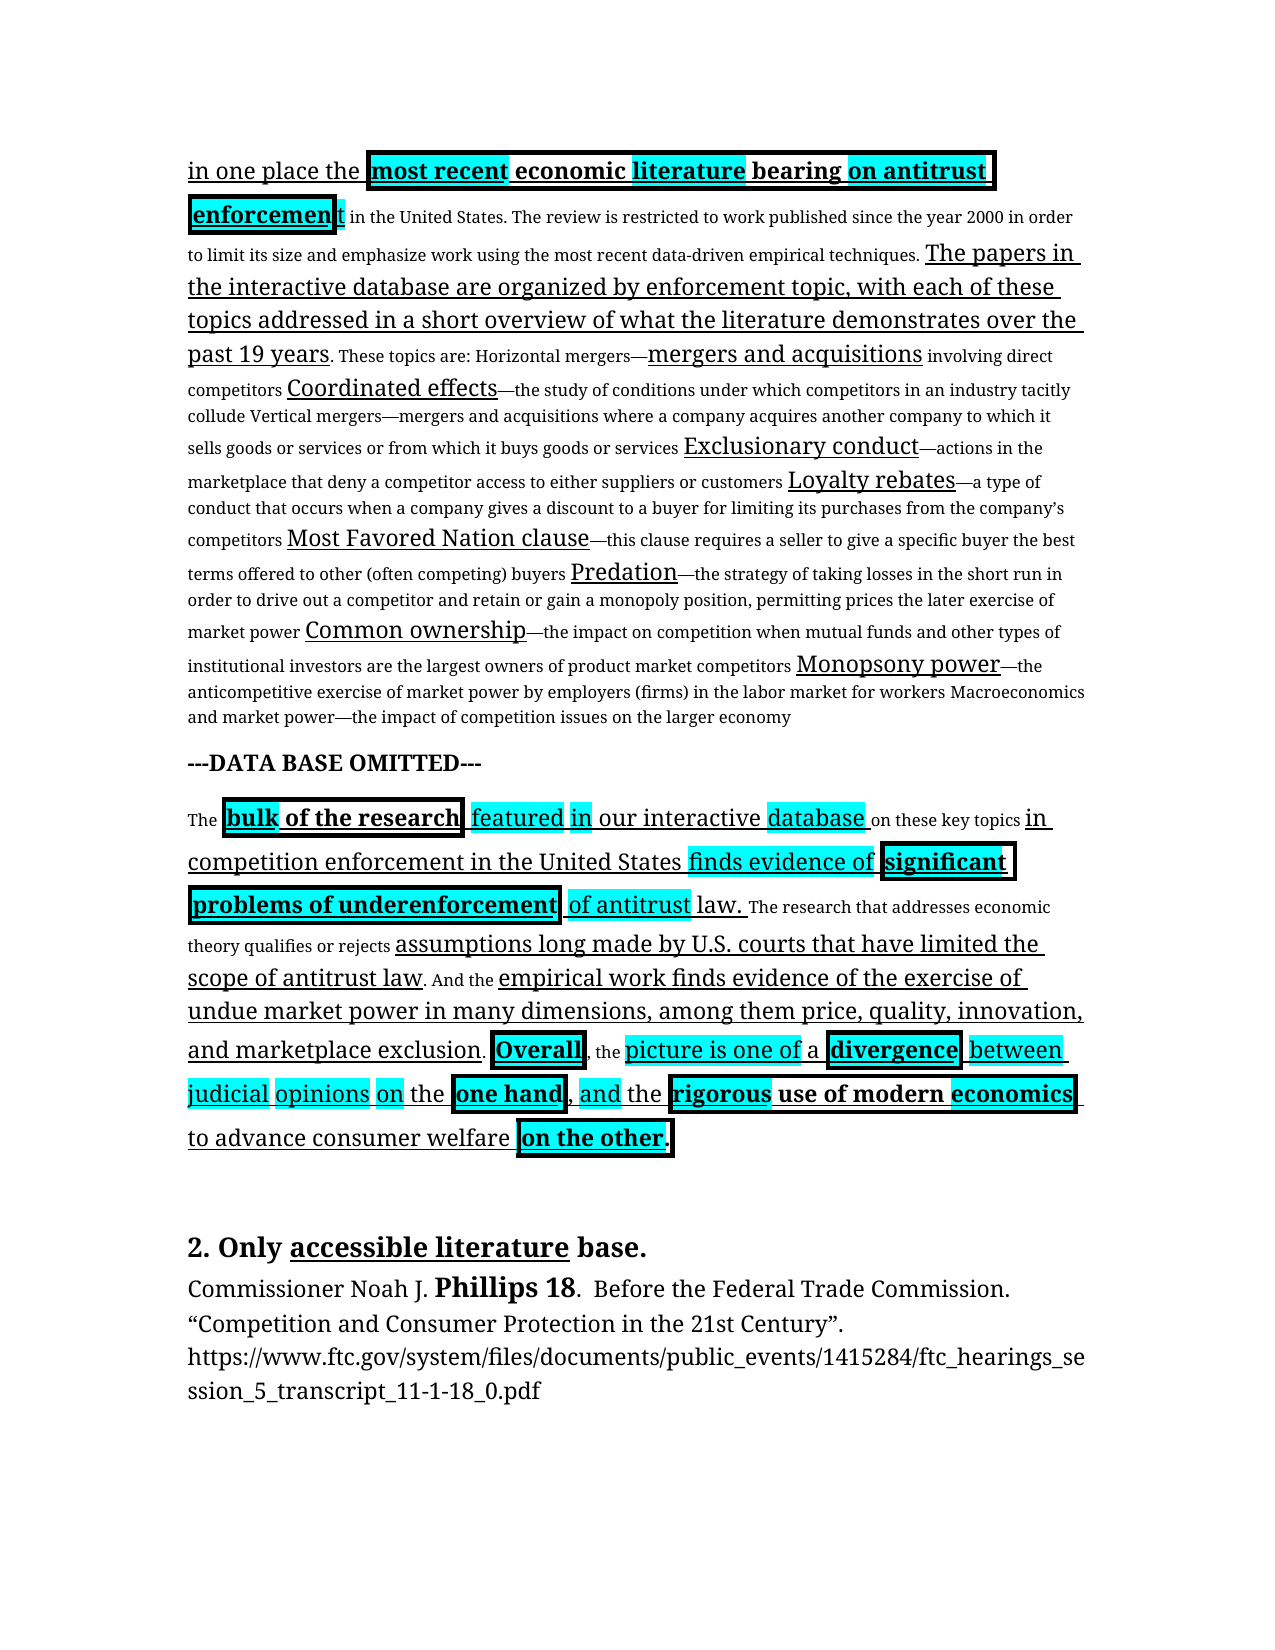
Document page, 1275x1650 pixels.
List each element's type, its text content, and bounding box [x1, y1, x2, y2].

text Commissioner Noah J. Phillips 18. Before the Federal Trade Commission. “Competition and Consumer Protection in the 21st Century”. https://www.ftc.gov/system/files/documents/public_events/1415284/ftc_hearings_session_5_transcript_11-1-18_0.pdf [187, 1268, 1087, 1406]
text ---DATA BASE OMITTED--- [187, 747, 1087, 778]
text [187, 150, 1087, 728]
subtitle 2. Only accessible literature base. [187, 1228, 1087, 1265]
text The bulk of the research featured in our interactive database on these key topics in competition enforcement in the United States finds evidence of significant problems of underenforcement of antitrust law. The research that addresses economic theory qualifies or rejects assumptions long made by U.S. courts that have limited the scope of antitrust law. And the empirical work finds evidence of the exercise of undue market power in many dimensions, among them price, quality, innovation, and marketplace exclusion. Overall, the picture is one of a divergence between judicial opinions on the one hand, and the rigorous use of modern economics to advance consumer welfare on the other. [187, 797, 1087, 1158]
